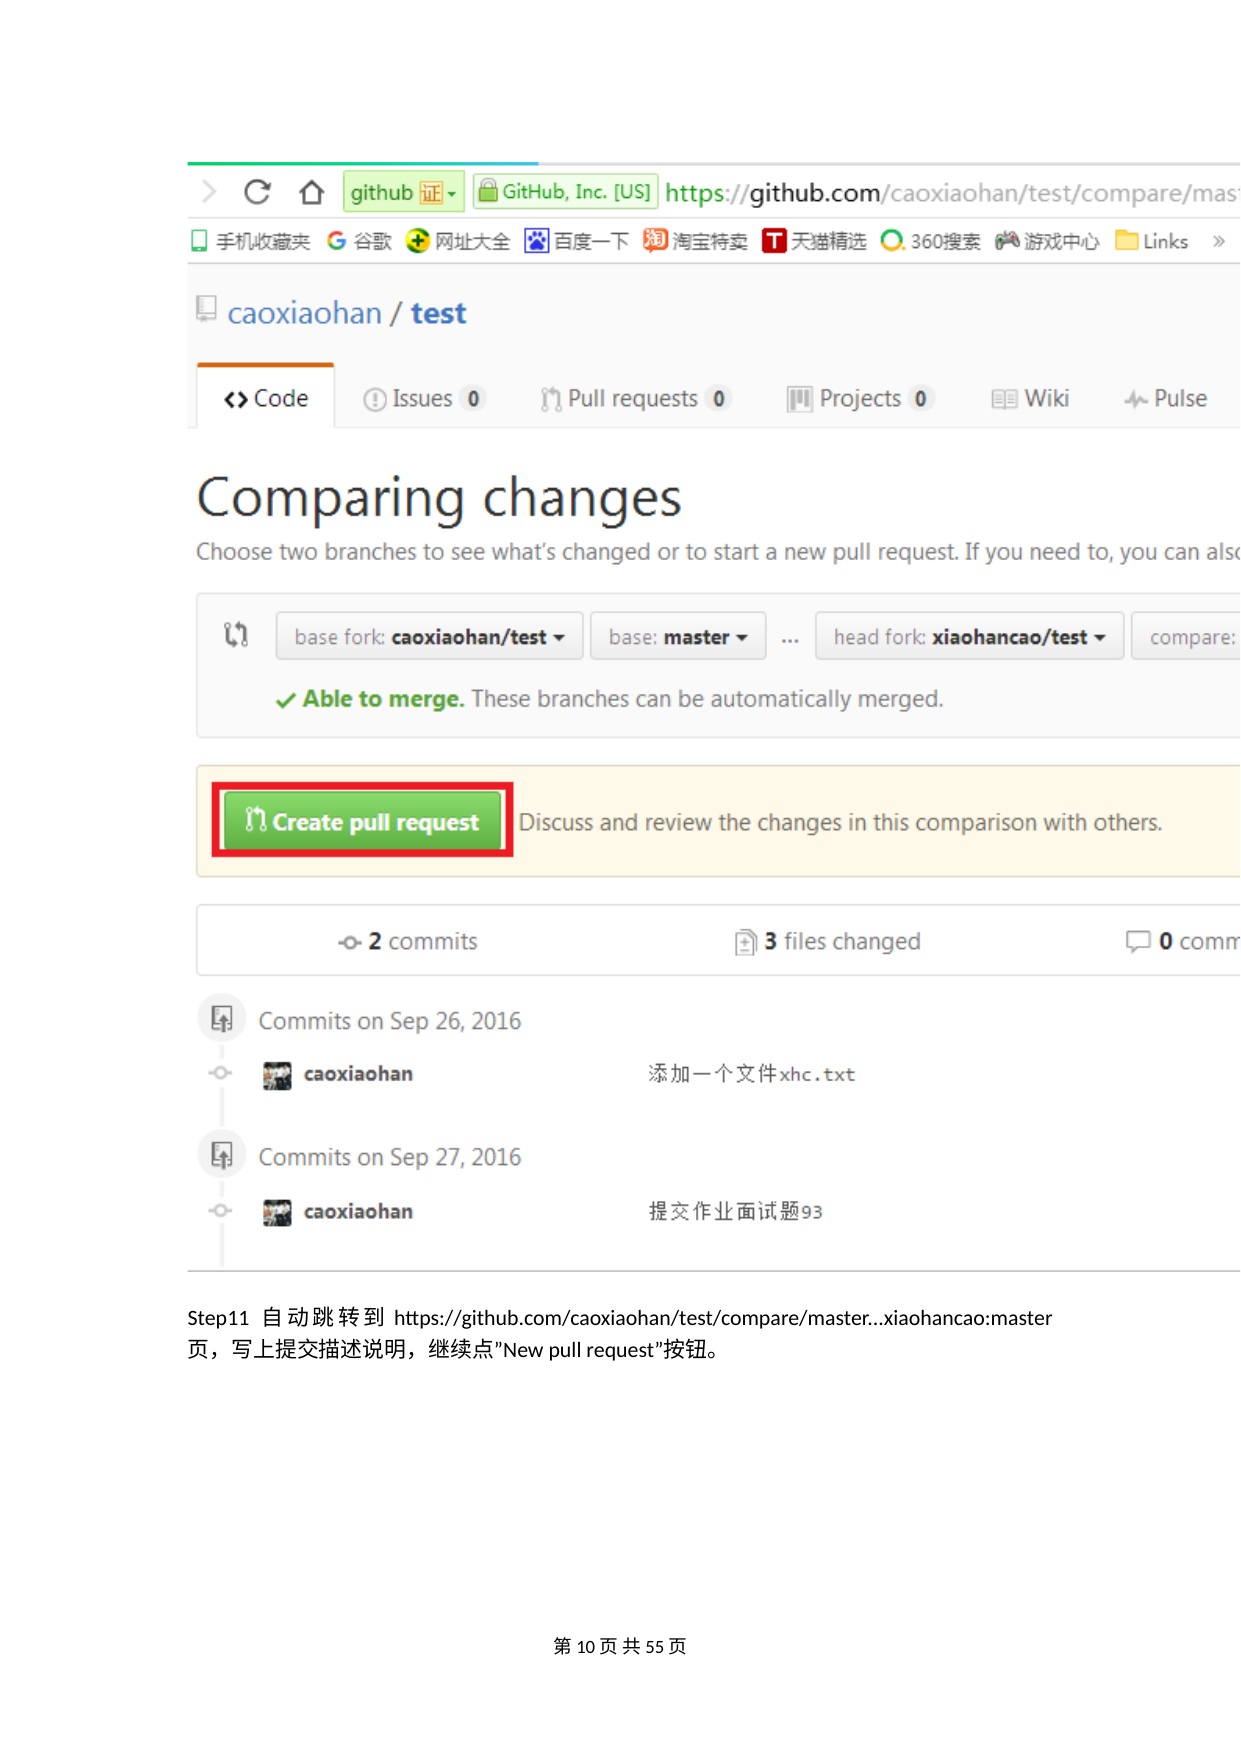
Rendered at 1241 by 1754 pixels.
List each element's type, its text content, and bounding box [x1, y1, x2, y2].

list Step11 自动跳转到https://github.com/caoxiaohan/test/compare/master...xiaohancao:master页，写上提交描述说明，继续点”New pull request”按钮。 [187, 1299, 1053, 1364]
picture [187, 162, 1241, 1272]
